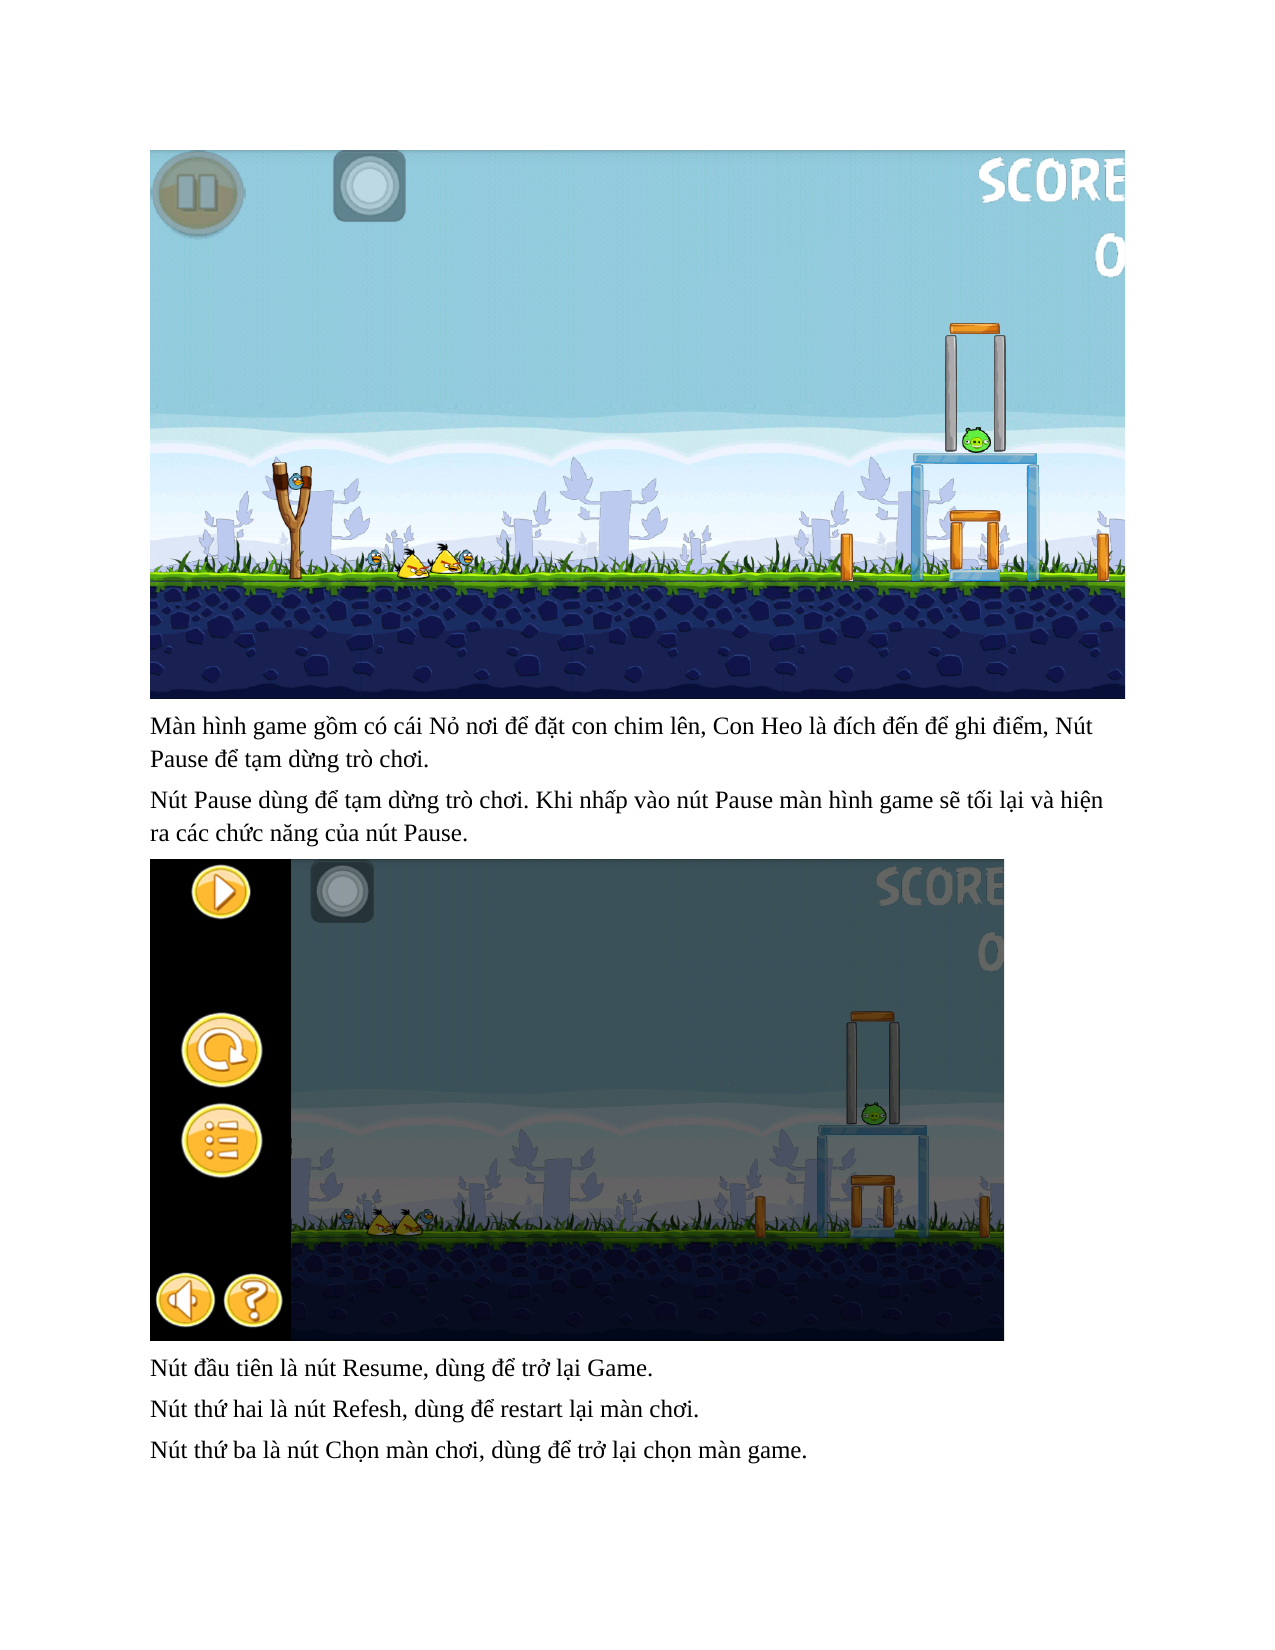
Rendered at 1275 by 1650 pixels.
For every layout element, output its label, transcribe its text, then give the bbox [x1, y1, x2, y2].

text Nút thứ hai là nút Refesh, dùng để restart lại màn chơi. [150, 1394, 1125, 1423]
picture [150, 150, 1125, 699]
text Nút thứ ba là nút Chọn màn chơi, dùng để trở lại chọn màn game. [150, 1436, 1125, 1464]
text Nút đầu tiên là nút Resume, dùng để trở lại Game. [150, 1353, 1125, 1382]
text Nút Pause dùng để tạm dừng trò chơi. Khi nhấp vào nút Pause màn hình game sẽ tối lại và hiện ra các chức năng của nút Pause. [150, 785, 1125, 847]
text Màn hình game gồm có cái Nỏ nơi để đặt con chim lên, Con Heo là đích đến để ghi điểm, Nút Pause để tạm dừng trò chơi. [150, 711, 1125, 773]
picture [150, 859, 1005, 1341]
